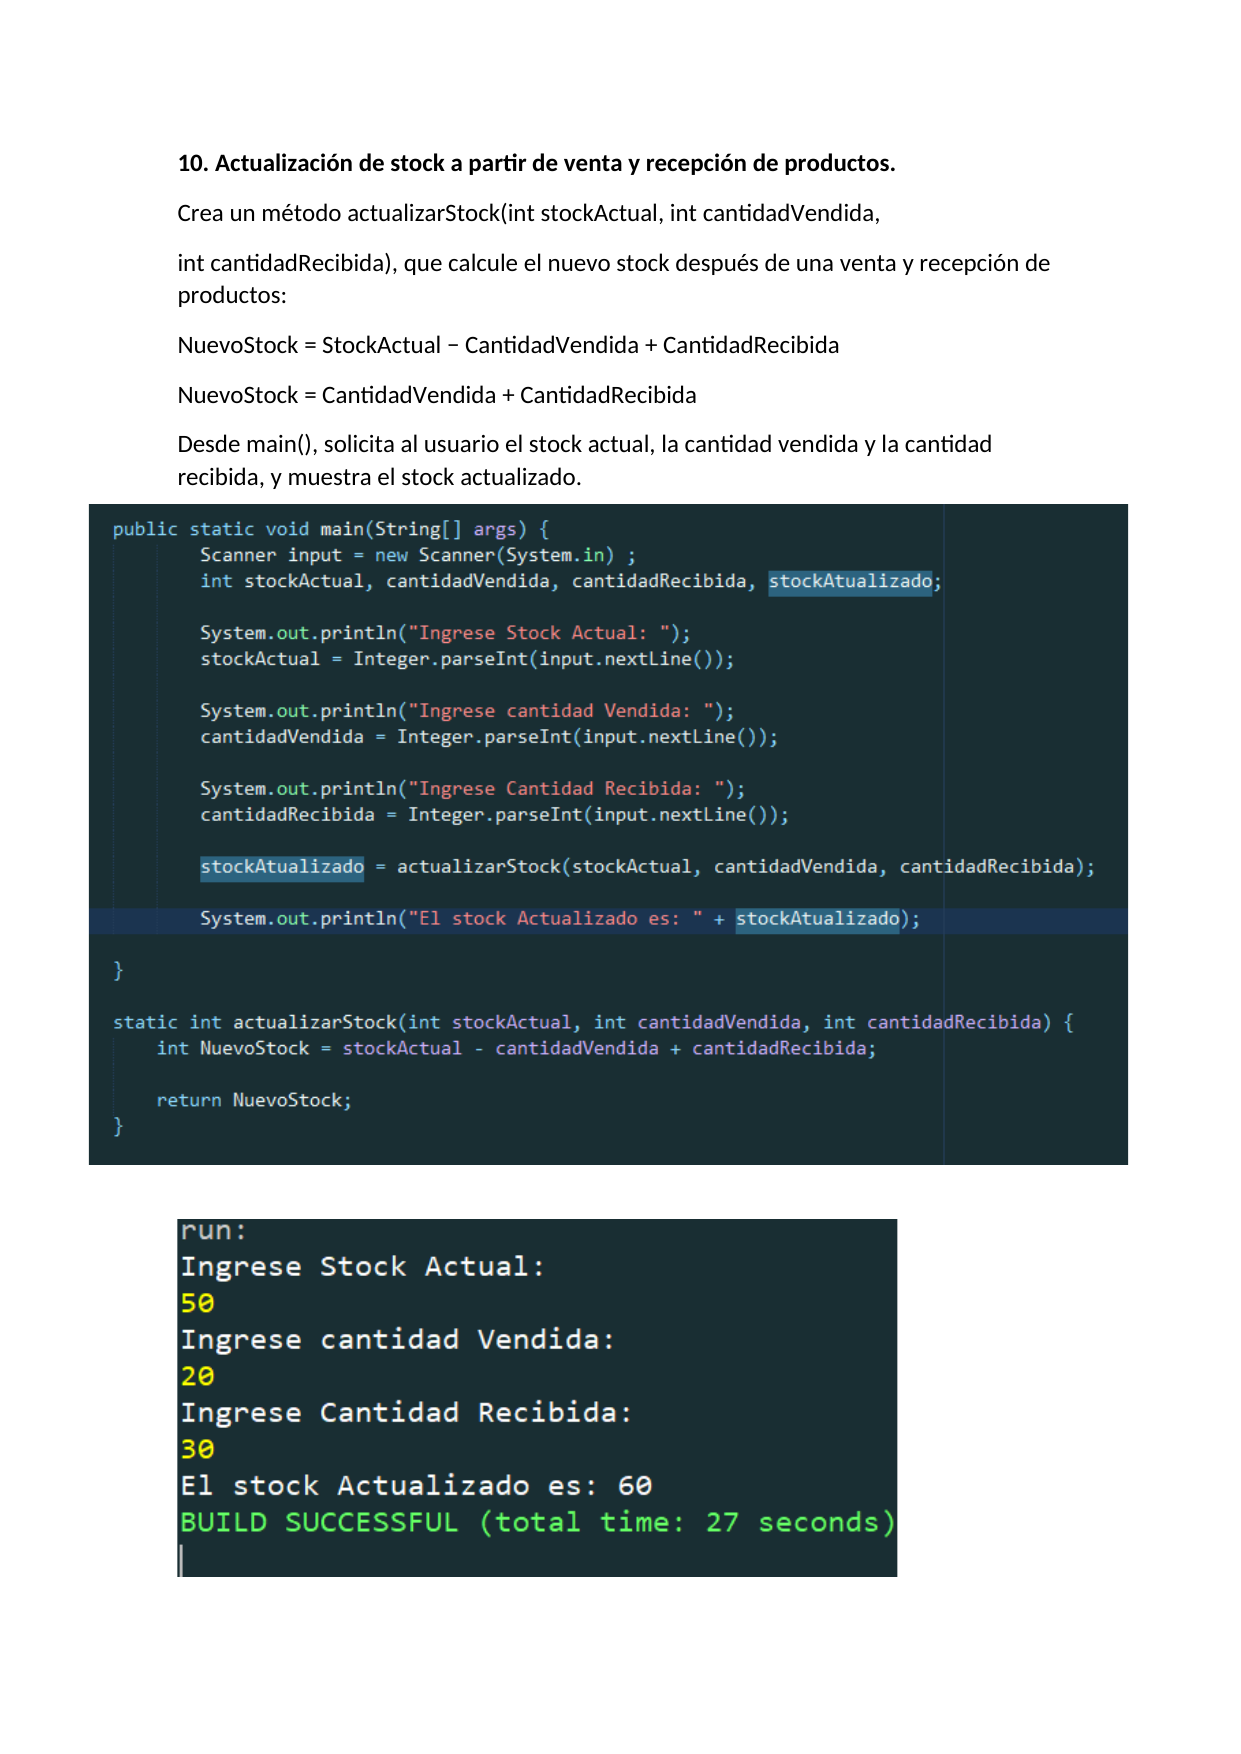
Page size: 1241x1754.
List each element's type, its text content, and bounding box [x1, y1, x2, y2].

text NuevoStock = CantidadVendida + CantidadRecibida [177, 379, 1063, 409]
text NuevoStock = StockActual − CantidadVendida + CantidadRecibida [177, 329, 1063, 360]
picture [177, 1219, 898, 1577]
text int cantidadRecibida), que calcule el nuevo stock después de una venta y recepción de productos: [177, 247, 1063, 310]
text Desde main(), solicita al usuario el stock actual, la cantidad vendida y la cantidad recibida, y muestra el stock actualizado. [177, 428, 1063, 492]
text Crea un método actualizarStock(int stockActual, int cantidadVendida, [177, 197, 1063, 228]
text 10. Actualización de stock a partir de venta y recepción de productos. [177, 148, 1063, 178]
picture [87, 504, 1128, 1164]
